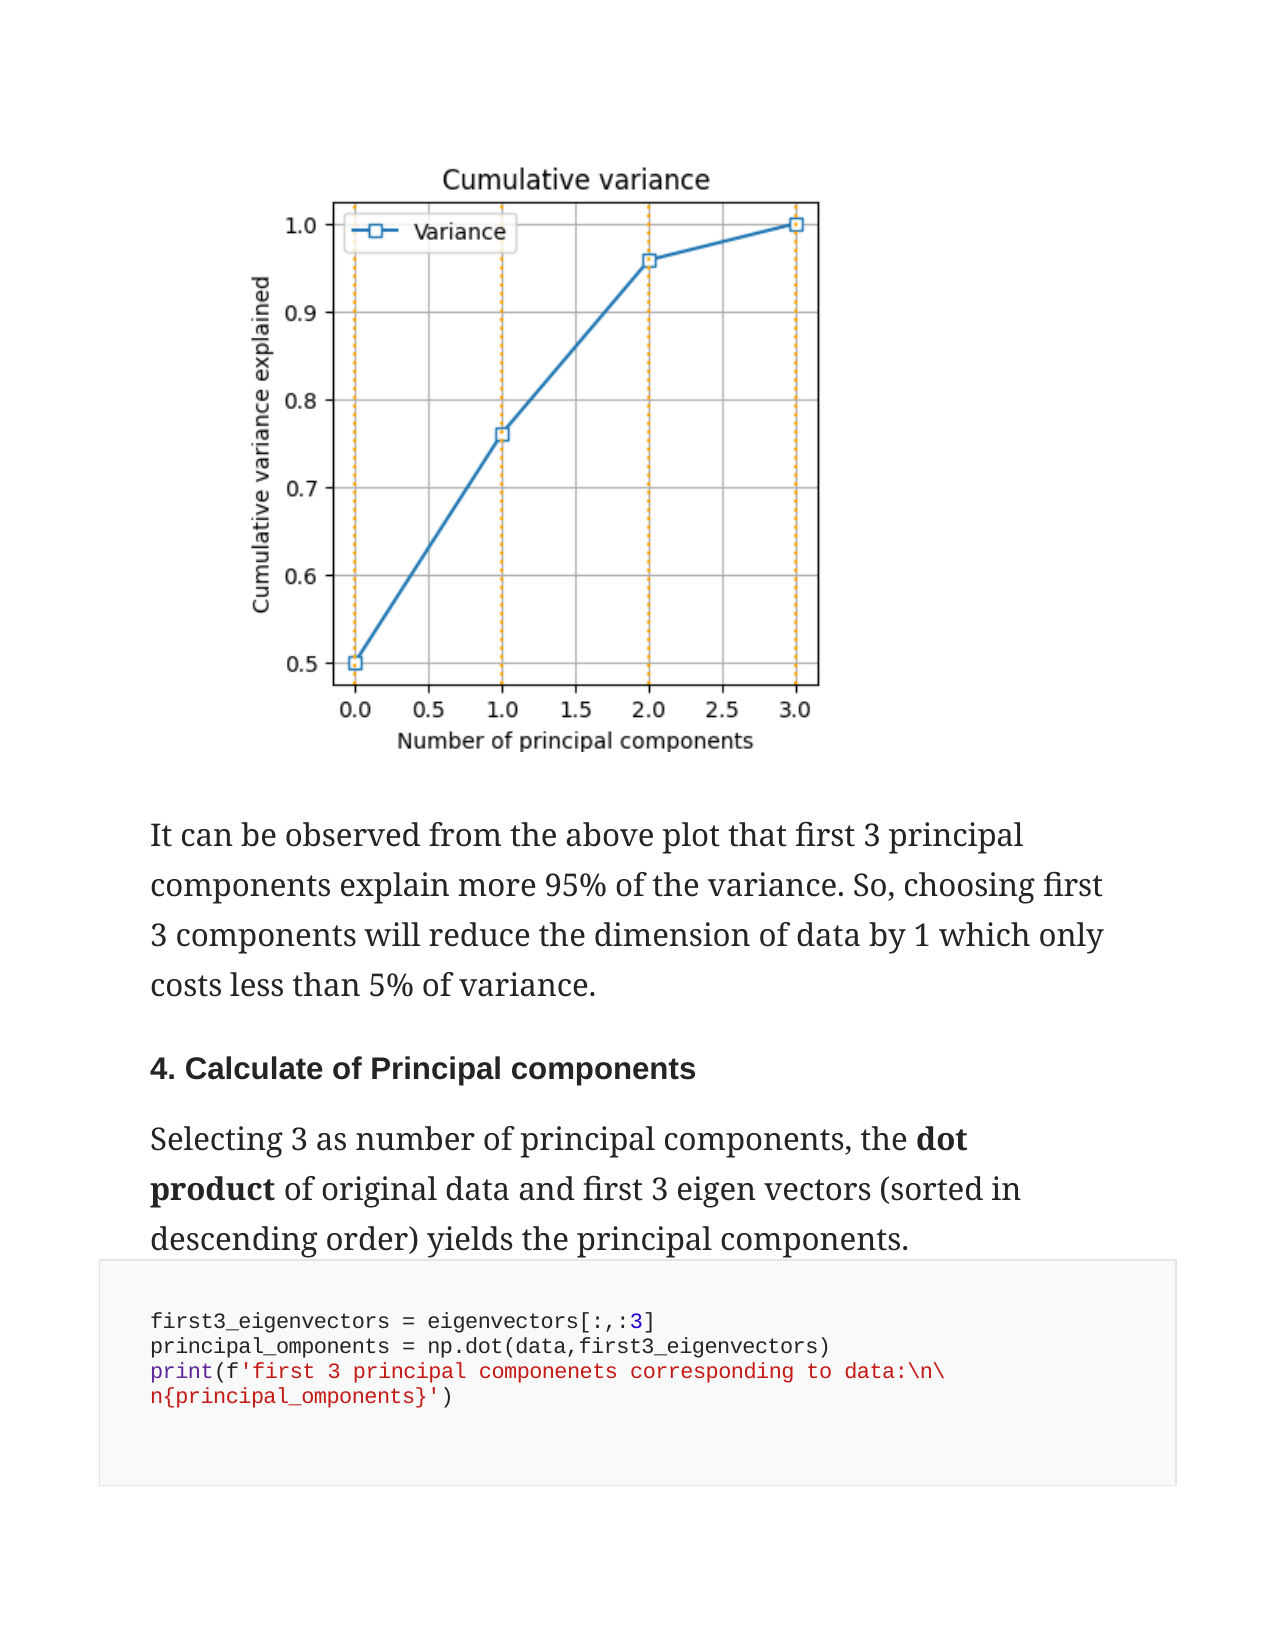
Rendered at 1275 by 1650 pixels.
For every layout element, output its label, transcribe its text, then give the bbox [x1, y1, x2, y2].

text It can be observed from the above plot that first 3 principal components explain more 95% of the variance. So, choosing first 3 components will reduce the dimension of data by 1 which only costs less than 5% of variance. [150, 805, 1125, 1005]
text 4. Calculate of Principal components [150, 1048, 1125, 1086]
text Selecting 3 as number of principal components, the dot product of original data and first 3 eigen vectors (sorted in descending order) yields the principal components. [150, 1109, 1125, 1259]
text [100, 1261, 1175, 1485]
picture [150, 150, 1014, 752]
